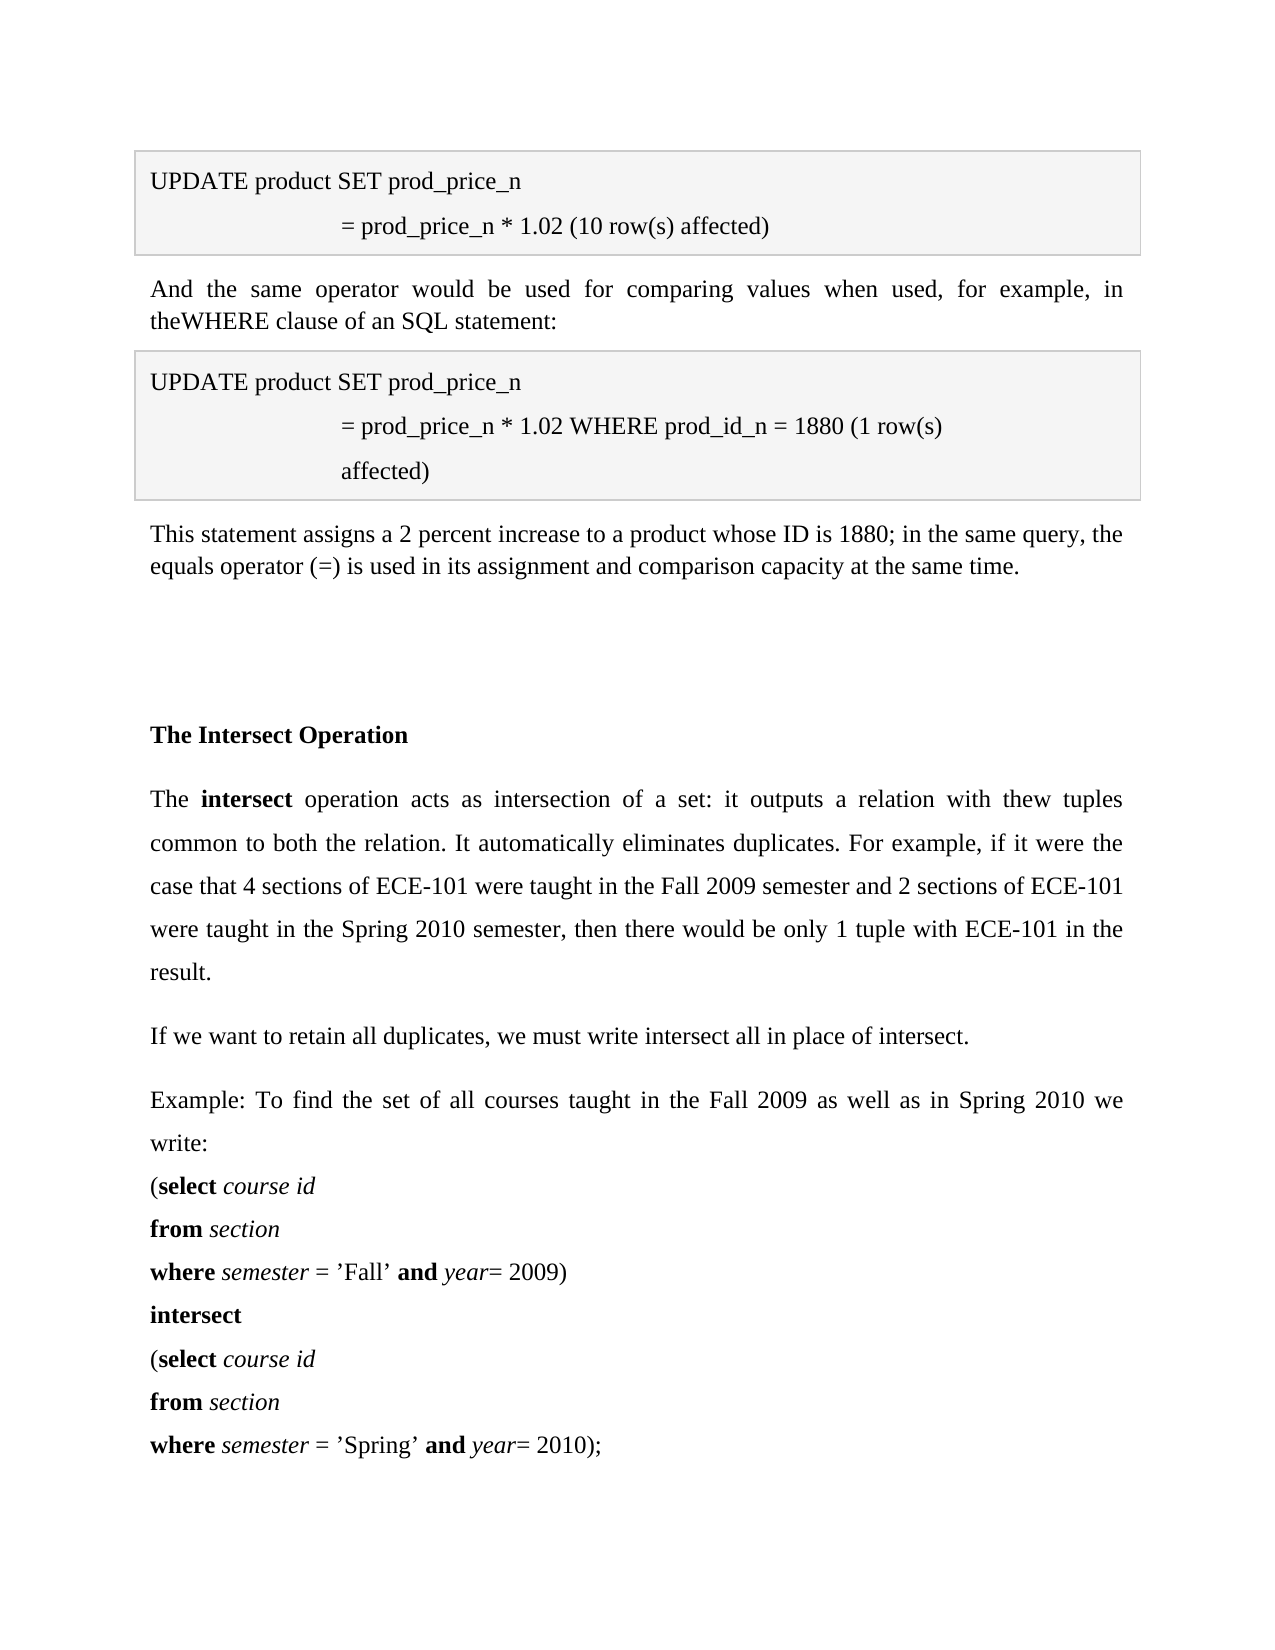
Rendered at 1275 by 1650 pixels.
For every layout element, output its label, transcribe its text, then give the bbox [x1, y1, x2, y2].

text (select course id [150, 1344, 1125, 1372]
text where semester = ’Fall’ and year= 2009) [150, 1257, 1125, 1286]
text affected) [136, 439, 1140, 499]
text from section [150, 1214, 1125, 1243]
text UPDATE product SET prod_price_n [136, 352, 1140, 395]
text If we want to retain all duplicates, we must write intersect all in place of intersect. [150, 1021, 1125, 1050]
text where semester = ’Spring’ and year= 2010); [150, 1430, 1125, 1459]
text intersect [150, 1301, 1125, 1329]
text (select course id [150, 1171, 1125, 1200]
text UPDATE product SET prod_price_n [136, 152, 1140, 194]
text This statement assigns a 2 percent increase to a product whose ID is 1880; in the same query, the equals operator (=) is used in its assignment and comparison capacity at the same time. [150, 516, 1125, 579]
text from section [150, 1387, 1125, 1416]
text = prod_price_n * 1.02 (10 row(s) affected) [136, 194, 1140, 254]
text Example: To find the set of all courses taught in the Fall 2009 as well as in Spring 2010 we write: [150, 1085, 1125, 1157]
text The Intersect Operation [150, 721, 1125, 749]
text And the same operator would be used for comparing values when used, for example, in theWHERE clause of an SQL statement: [150, 271, 1125, 334]
text The intersect operation acts as intersection of a set: it outputs a relation with thew tuples common to both the relation. It automatically eliminates duplicates. For example, if it were the case that 4 sections of ECE-101 were taught in the Fall 2009 semester and 2 sections of ECE-101 were taught in the Spring 2010 semester, then there would be only 1 tuple with ECE-101 in the result. [150, 784, 1125, 986]
text = prod_price_n * 1.02 WHERE prod_id_n = 1880 (1 row(s) [136, 395, 1140, 439]
